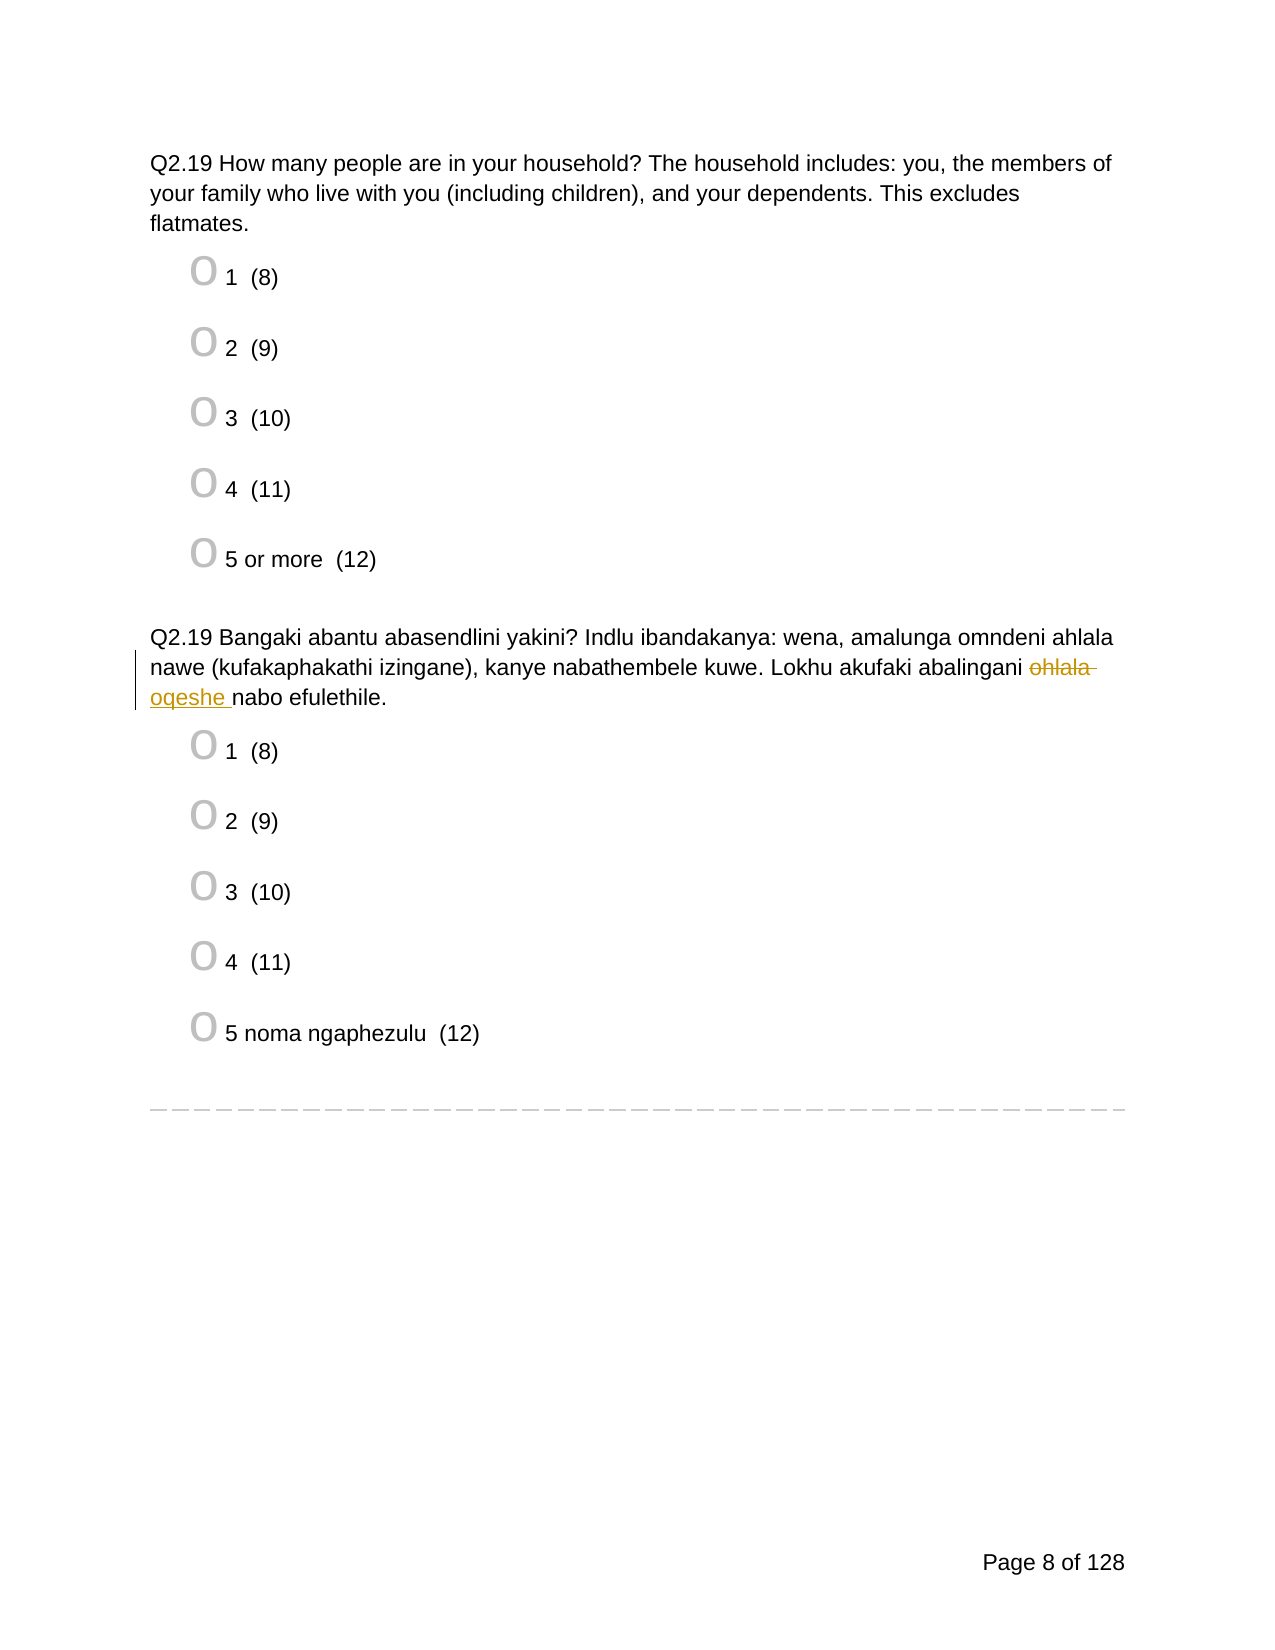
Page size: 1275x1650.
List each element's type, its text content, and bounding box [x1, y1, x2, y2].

list 1 (8) [187, 714, 1125, 775]
list 2 (9) [187, 784, 1125, 846]
list 5 or more (12) [187, 523, 1125, 584]
list 1 (8) [187, 241, 1125, 302]
list 5 noma ngaphezulu (12) [187, 996, 1125, 1057]
list 3 (10) [187, 382, 1125, 443]
list 2 (9) [187, 311, 1125, 372]
list 4 (11) [187, 452, 1125, 513]
text Q2.19 How many people are in your household? The household includes: you, the members of your family who live with you (including children), and your dependents. This excludes flatmates. [150, 150, 1125, 237]
text Q2.19 Bangaki abantu abasendlini yakini? Indlu ibandakanya: wena, amalunga omndeni ahlala nawe (kufakaphakathi izingane), kanye nabathembele kuwe. Lokhu akufaki abalingani nabo efulethile. [150, 623, 1125, 710]
list 4 (11) [187, 926, 1125, 987]
list 3 (10) [187, 855, 1125, 916]
